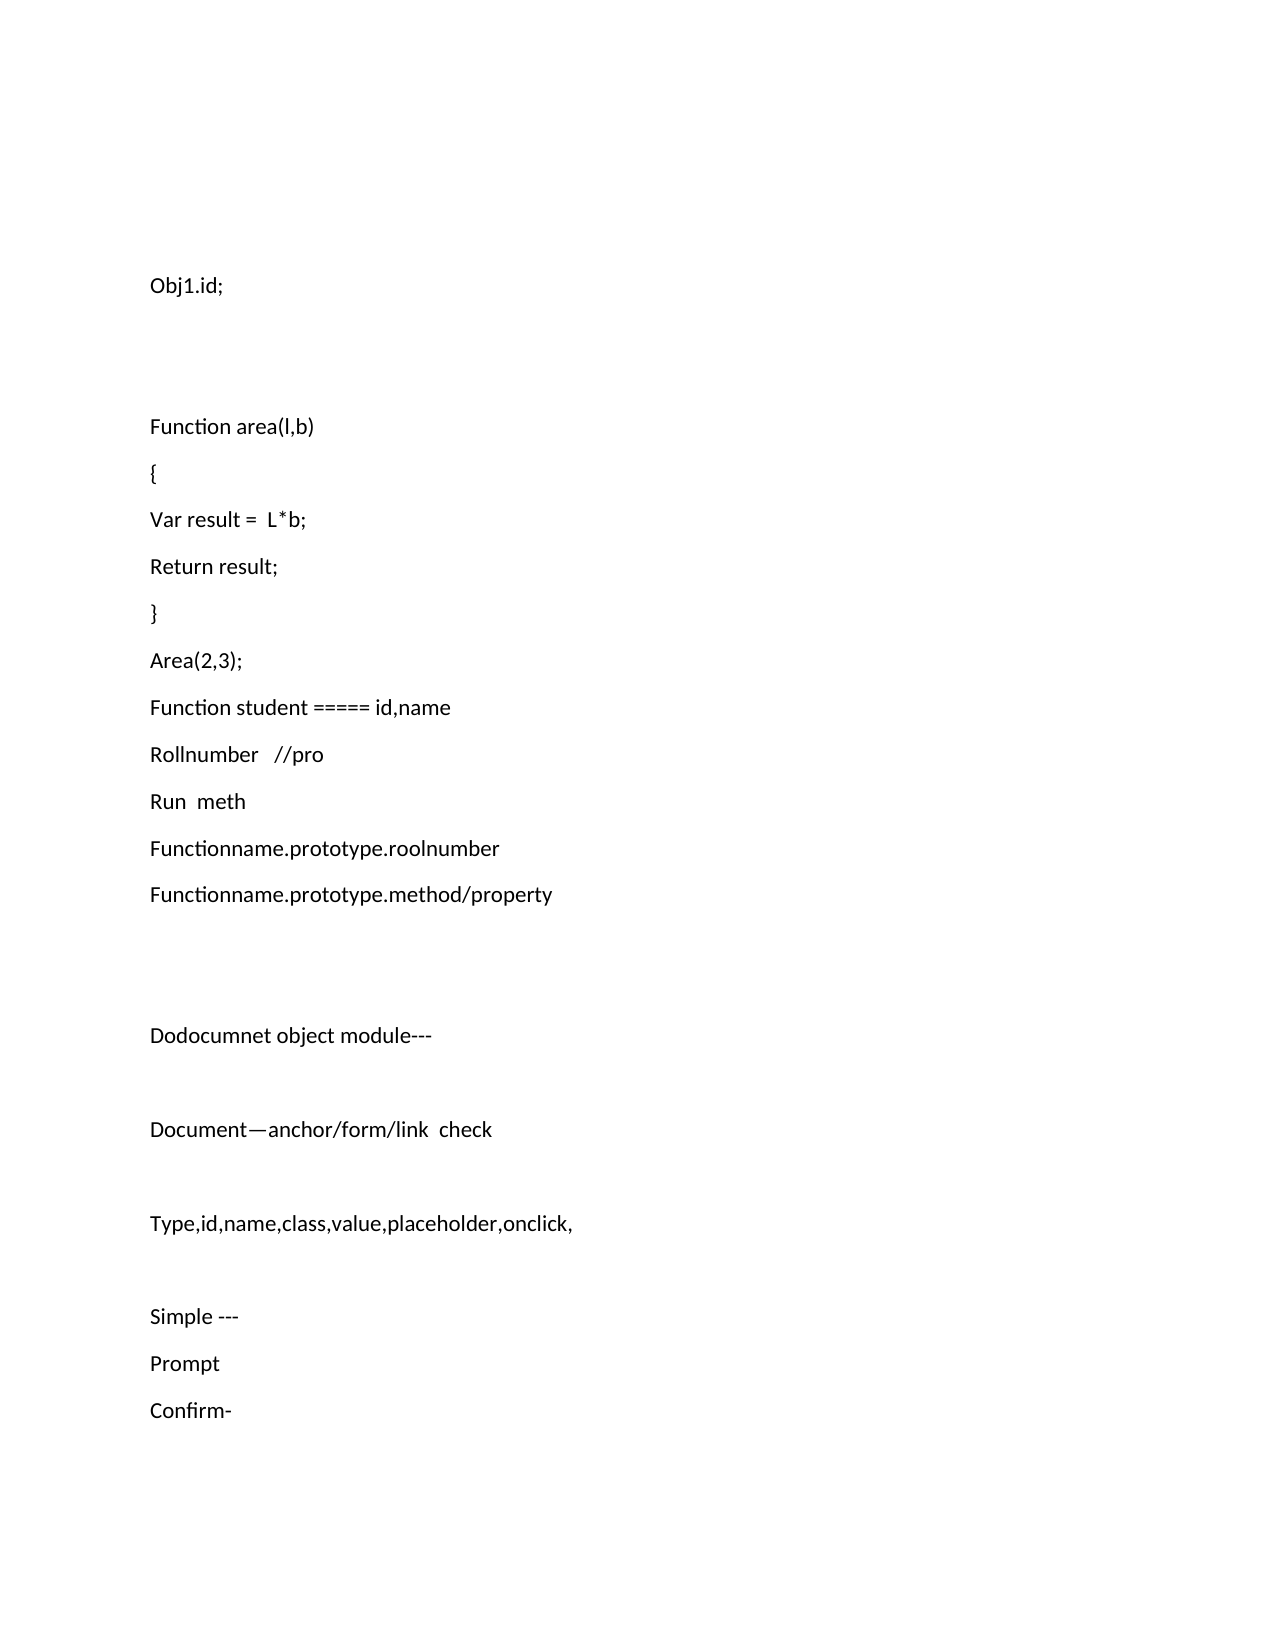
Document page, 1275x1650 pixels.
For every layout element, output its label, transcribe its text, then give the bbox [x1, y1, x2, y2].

text Functionname.prototype.method/property [150, 881, 1125, 908]
text } [150, 599, 1125, 627]
text Type,id,name,class,value,placeholder,onclick, [150, 1209, 1125, 1237]
text Function area(l,b) [150, 412, 1125, 440]
text { [150, 459, 1125, 487]
text Dodocumnet object module--- [150, 1021, 1125, 1049]
text Confirm- [150, 1396, 1125, 1424]
text Return result; [150, 552, 1125, 580]
text Prompt [150, 1349, 1125, 1377]
text Document—anchor/form/link check [150, 1115, 1125, 1143]
text Run meth [150, 787, 1125, 815]
text Simple --- [150, 1302, 1125, 1330]
text Area(2,3); [150, 646, 1125, 674]
text Functionname.prototype.roolnumber [150, 834, 1125, 862]
text Function student ===== id,name [150, 693, 1125, 721]
text Rollnumber //pro [150, 740, 1125, 768]
text Var result = L*b; [150, 506, 1125, 533]
text Obj1.id; [150, 271, 1125, 299]
